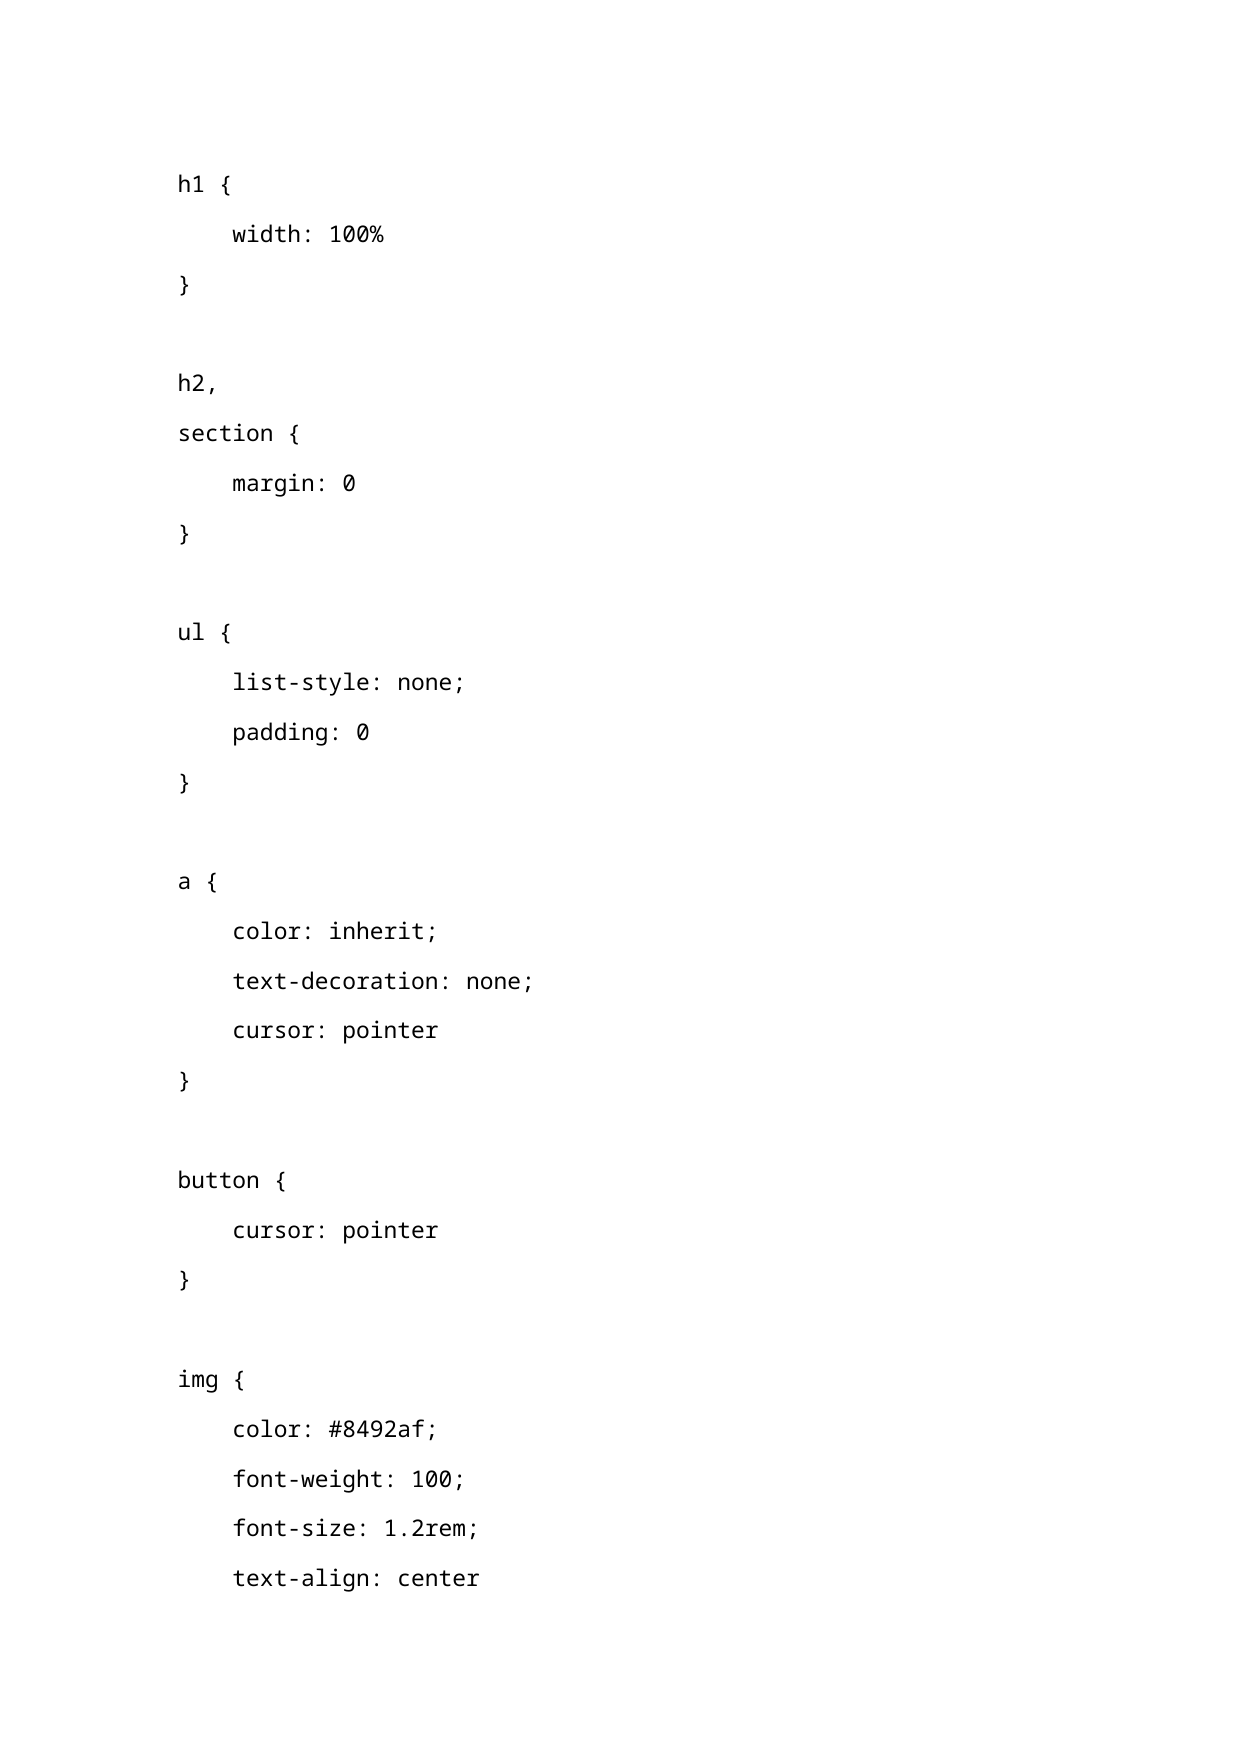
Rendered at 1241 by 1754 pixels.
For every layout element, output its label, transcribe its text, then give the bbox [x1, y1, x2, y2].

text cursor: pointer [177, 1213, 1152, 1245]
text h1 { [177, 168, 1152, 199]
text ul { [177, 616, 1152, 647]
text button { [177, 1164, 1152, 1195]
text width: 100% [177, 218, 1152, 249]
text a { [177, 865, 1152, 896]
text } [177, 516, 1152, 548]
text } [177, 765, 1152, 797]
text } [177, 1263, 1152, 1294]
text text-align: center [177, 1562, 1152, 1593]
text section { [177, 417, 1152, 448]
text cursor: pointer [177, 1014, 1152, 1046]
text h2, [177, 367, 1152, 398]
text } [177, 1064, 1152, 1095]
text list-style: none; [177, 666, 1152, 697]
text font-size: 1.2rem; [177, 1512, 1152, 1543]
text padding: 0 [177, 716, 1152, 747]
text color: #8492af; [177, 1413, 1152, 1444]
text color: inherit; [177, 915, 1152, 946]
text font-weight: 100; [177, 1462, 1152, 1494]
text } [177, 267, 1152, 299]
text img { [177, 1363, 1152, 1394]
text text-decoration: none; [177, 964, 1152, 996]
text margin: 0 [177, 467, 1152, 498]
